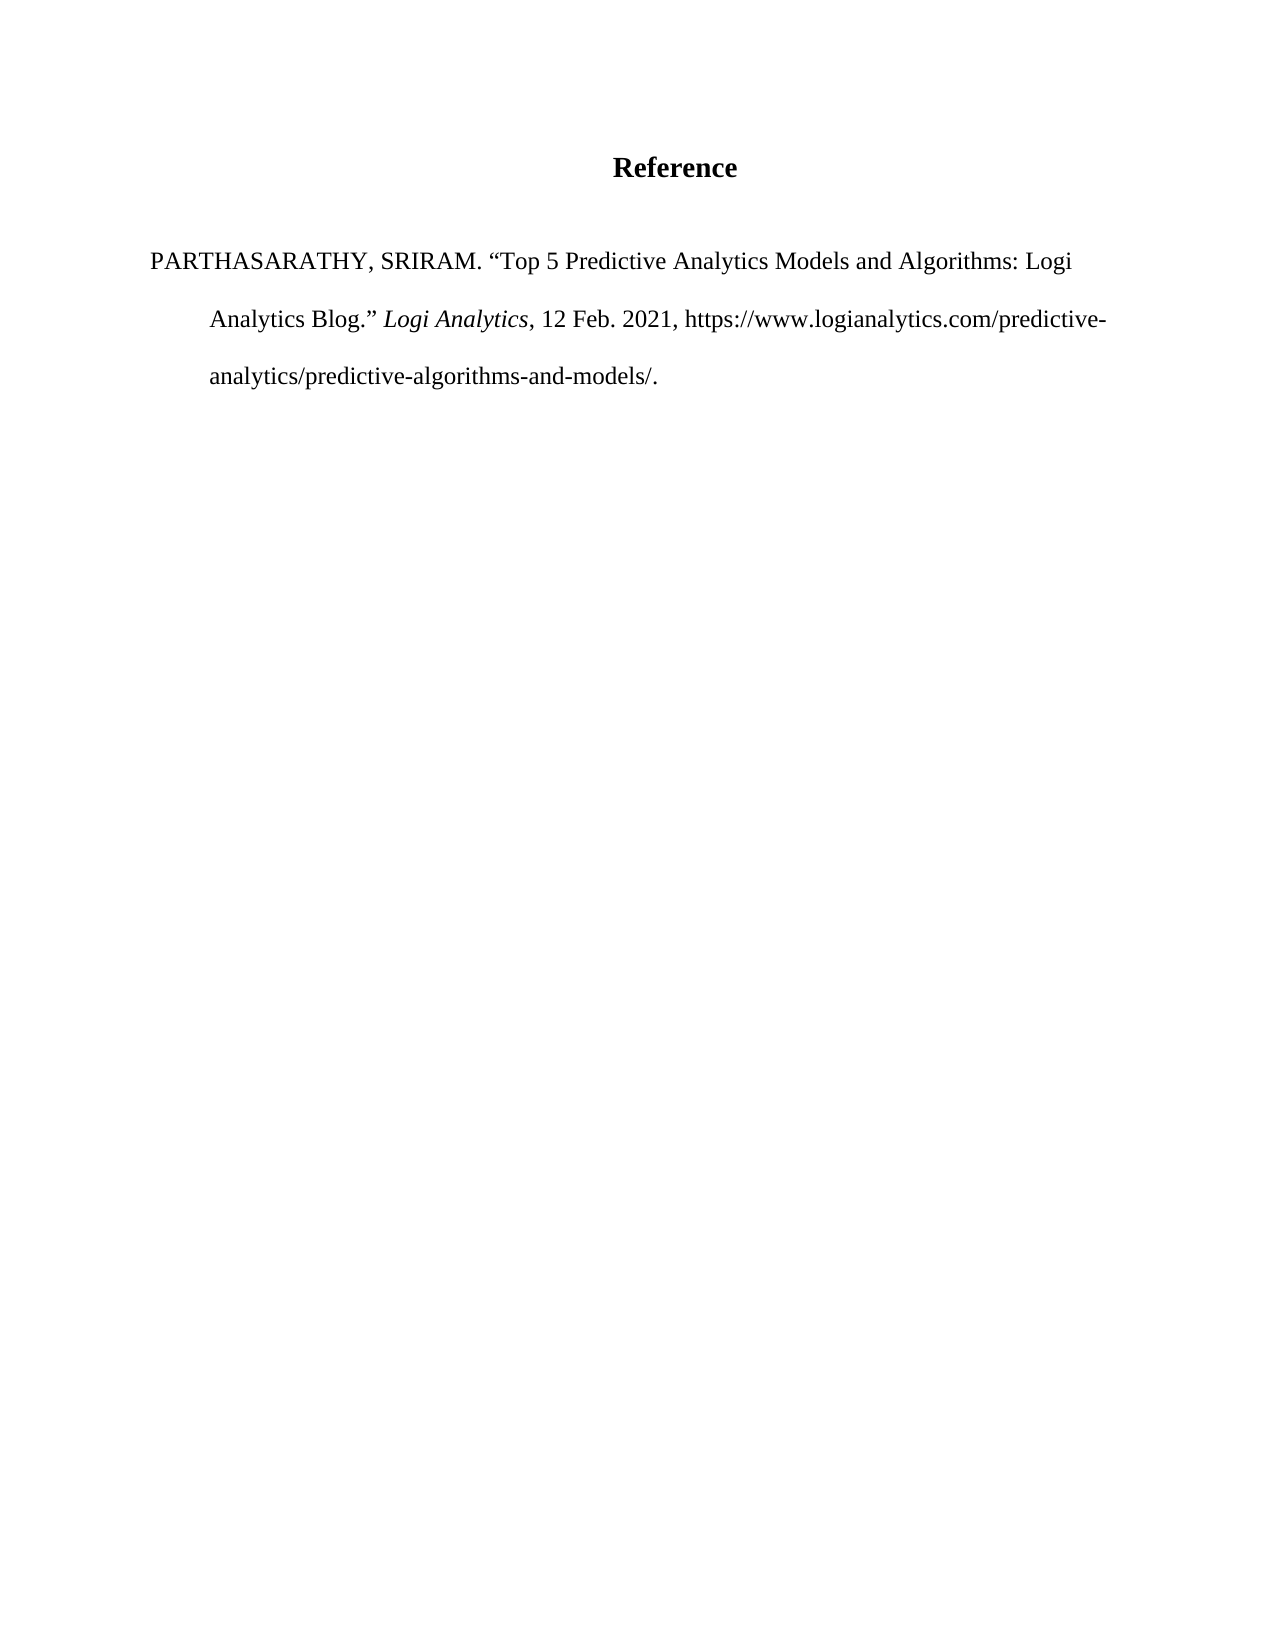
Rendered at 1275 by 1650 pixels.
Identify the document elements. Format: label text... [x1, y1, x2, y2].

text PARTHASARATHY, SRIRAM. “Top 5 Predictive Analytics Models and Algorithms: Logi Analytics Blog.” Logi Analytics, 12 Feb. 2021, https://www.logianalytics.com/predictive-analytics/predictive-algorithms-and-models/. [150, 246, 1125, 390]
text Reference [150, 150, 1125, 183]
